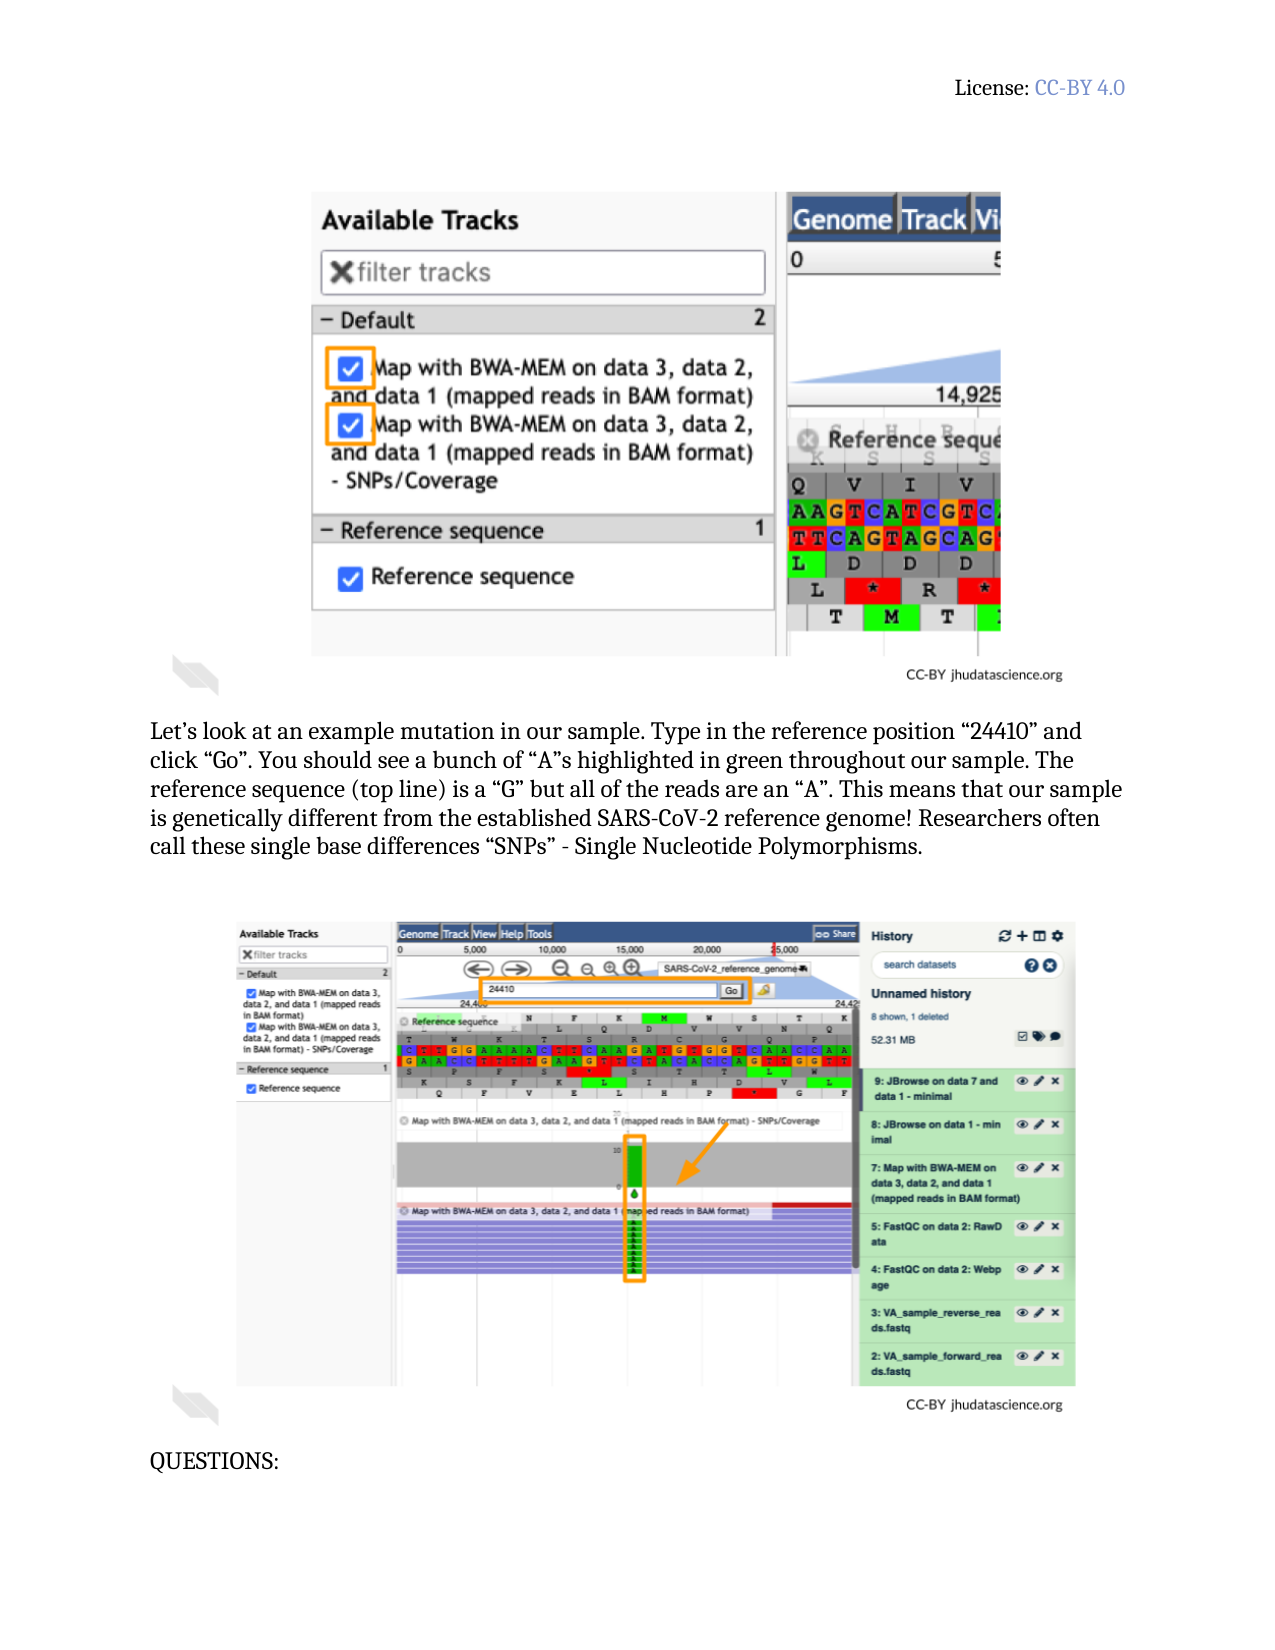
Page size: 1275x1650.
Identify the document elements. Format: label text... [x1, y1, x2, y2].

picture [168, 879, 1144, 1429]
text QUESTIONS: [150, 1447, 1125, 1476]
text Let’s look at an example mutation in our sample. Type in the reference position “24410” and click “Go”. You should see a bunch of “A”s highlighted in green throughout our sample. The reference sequence (top line) is a “G” but all of the reads are an “A”. This means that our sample is genetically different from the established SARS-CoV-2 reference genome! Researchers often call these single base differences “SNPs” - Single Nucleotide Polymorphisms. [150, 717, 1125, 861]
picture [168, 150, 1144, 699]
